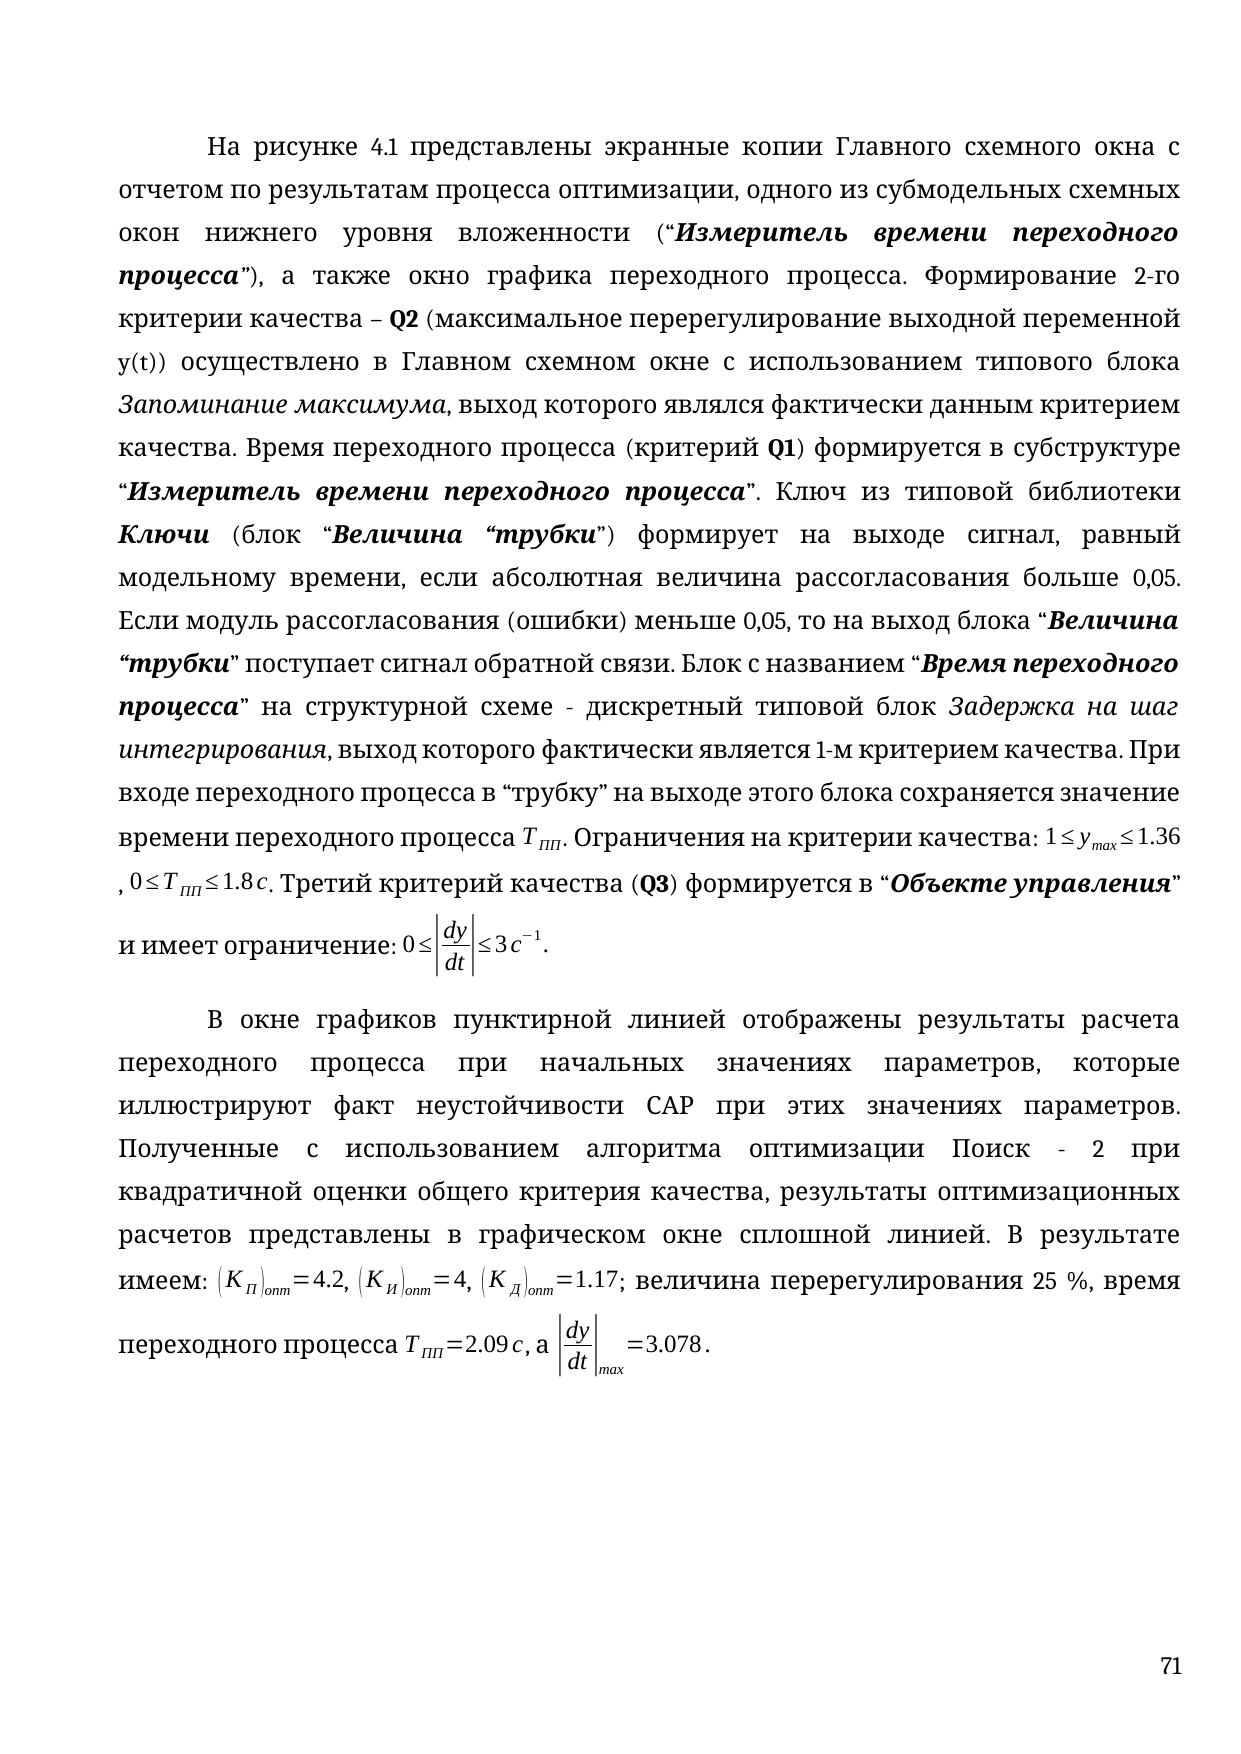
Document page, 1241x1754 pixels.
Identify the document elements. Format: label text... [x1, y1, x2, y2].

text В окне графиков пунктирной линией отображены результаты расчета переходного процесса при начальных значениях параметров, которые иллюстрируют факт неустойчивости САР при этих значениях параметров. Полученные с использованием алгоритма оптимизации Поиск - 2 при квадратичной оценки общего критерия качества, результаты оптимизационных расчетов представлены в графическом окне сплошной линией. В результате имеем: , , ; величина перерегулирования 25 %, время переходного процесса , а [118, 1006, 1181, 1378]
